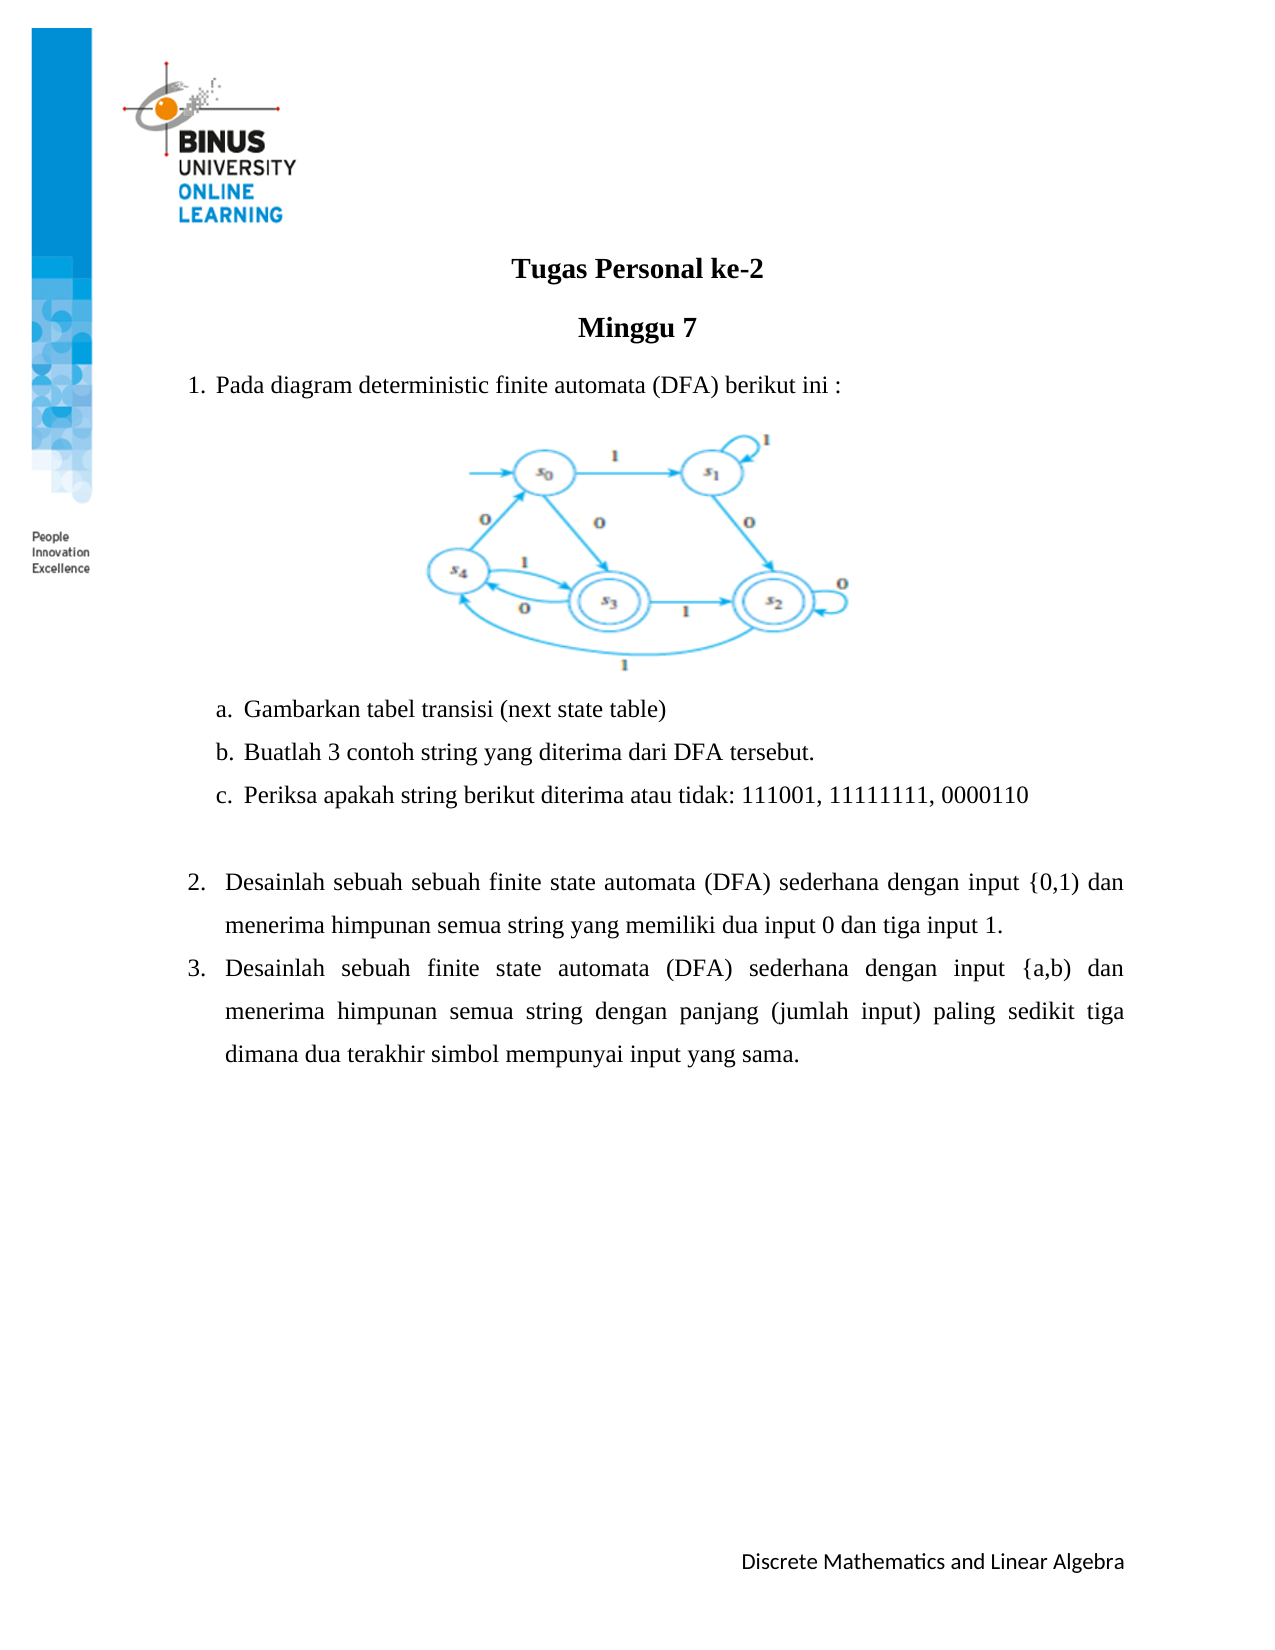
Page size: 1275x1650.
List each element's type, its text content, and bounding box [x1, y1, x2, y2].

list Pada diagram deterministic finite automata (DFA) berikut ini : [187, 370, 1125, 398]
text Tugas Personal ke-2 [150, 251, 1125, 284]
list Gambarkan tabel transisi (next state table) [216, 694, 1125, 723]
list Buatlah 3 contoh string yang diterima dari DFA tersebut. [216, 737, 1125, 766]
list Desainlah sebuah sebuah finite state automata (DFA) sederhana dengan input {0,1) dan menerima himpunan semua string yang memiliki dua input 0 dan tiga input 1. [187, 867, 1125, 938]
text Minggu 7 [150, 310, 1125, 344]
picture [0, 28, 941, 733]
list Periksa apakah string berikut diterima atau tidak: 111001, 11111111, 0000110 [216, 780, 1125, 809]
list Desainlah sebuah finite state automata (DFA) sederhana dengan input {a,b) dan menerima himpunan semua string dengan panjang (jumlah input) paling sedikit tiga dimana dua terakhir simbol mempunyai input yang sama. [187, 953, 1125, 1068]
